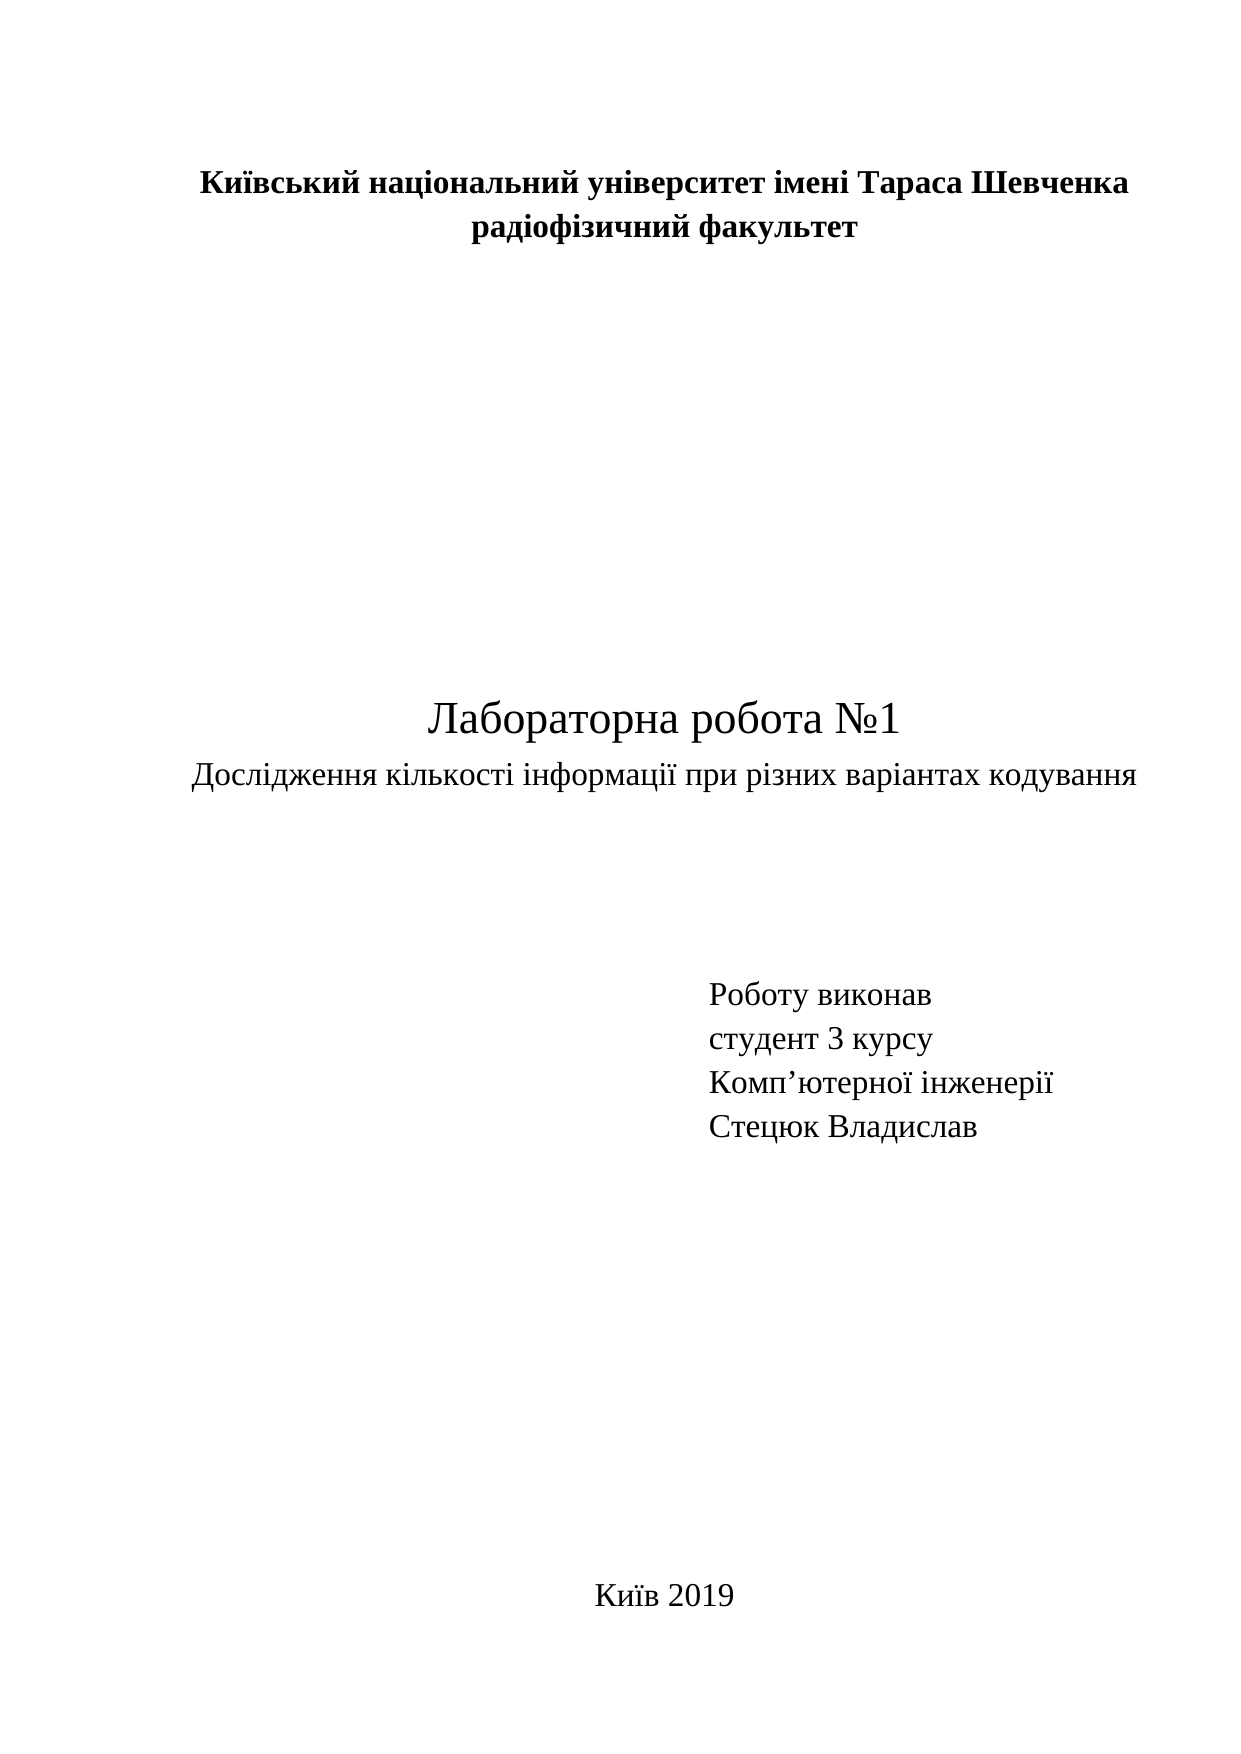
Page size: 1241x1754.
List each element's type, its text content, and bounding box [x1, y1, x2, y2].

text Дослідження кількості інформації при різних варіантах кодування [177, 754, 1152, 792]
text Стецюк Владислав [709, 1107, 1152, 1145]
text студент 3 курсу [709, 1018, 1152, 1057]
text Роботу виконав [709, 974, 1152, 1013]
text Комп’ютерної інженерії [709, 1062, 1152, 1101]
text радіофізичний факультет [177, 206, 1152, 244]
text Київський національний університет імені Тараса Шевченка [177, 162, 1152, 201]
subtitle Лабораторна робота №1 [177, 691, 1152, 744]
text Київ 2019 [177, 1575, 1152, 1613]
